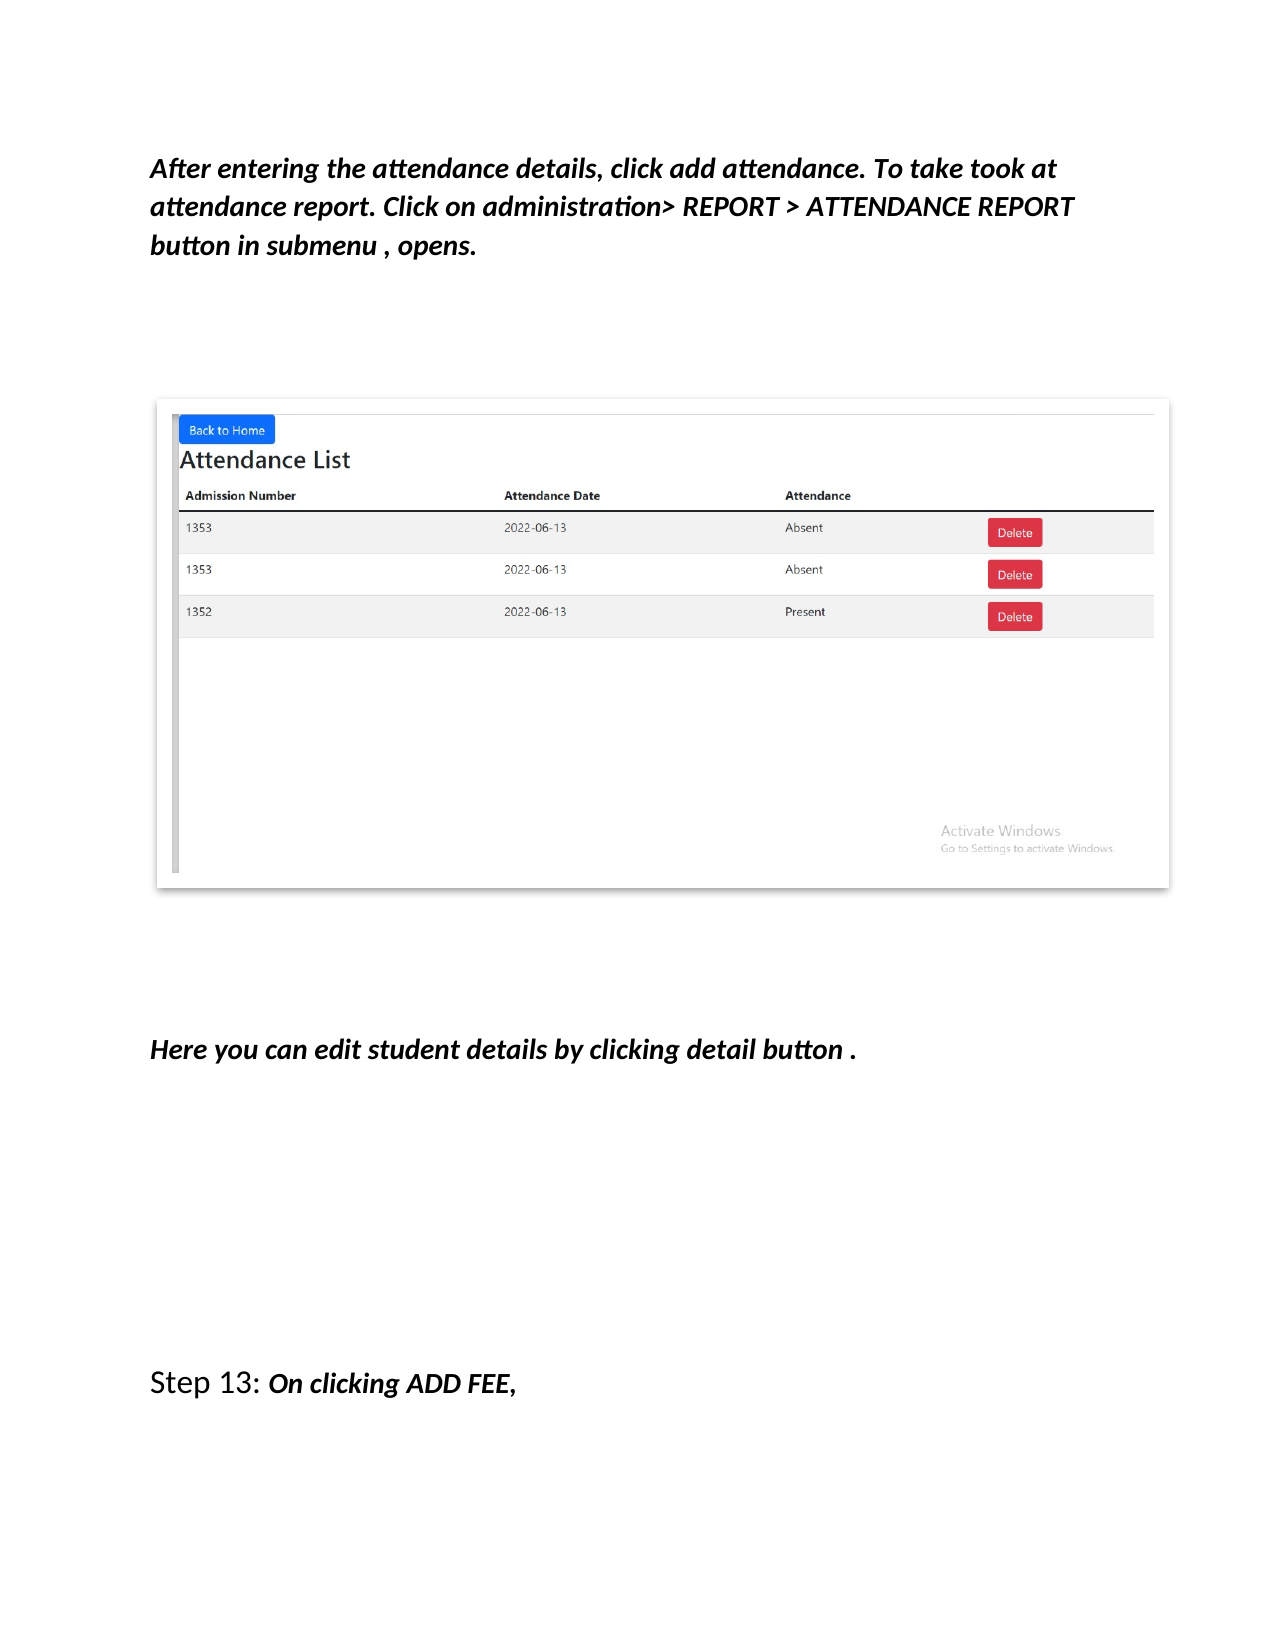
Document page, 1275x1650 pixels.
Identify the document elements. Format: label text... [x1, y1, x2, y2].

text Step 13: On clicking ADD FEE, [150, 1361, 1125, 1402]
picture [179, 414, 1154, 873]
text After entering the attendance details, click add attendance. To take took at attendance report. Click on administration> REPORT > ATTENDANCE REPORT button in submenu , opens. [150, 150, 1125, 262]
text Here you can edit student details by clicking detail button . [150, 1031, 1125, 1066]
